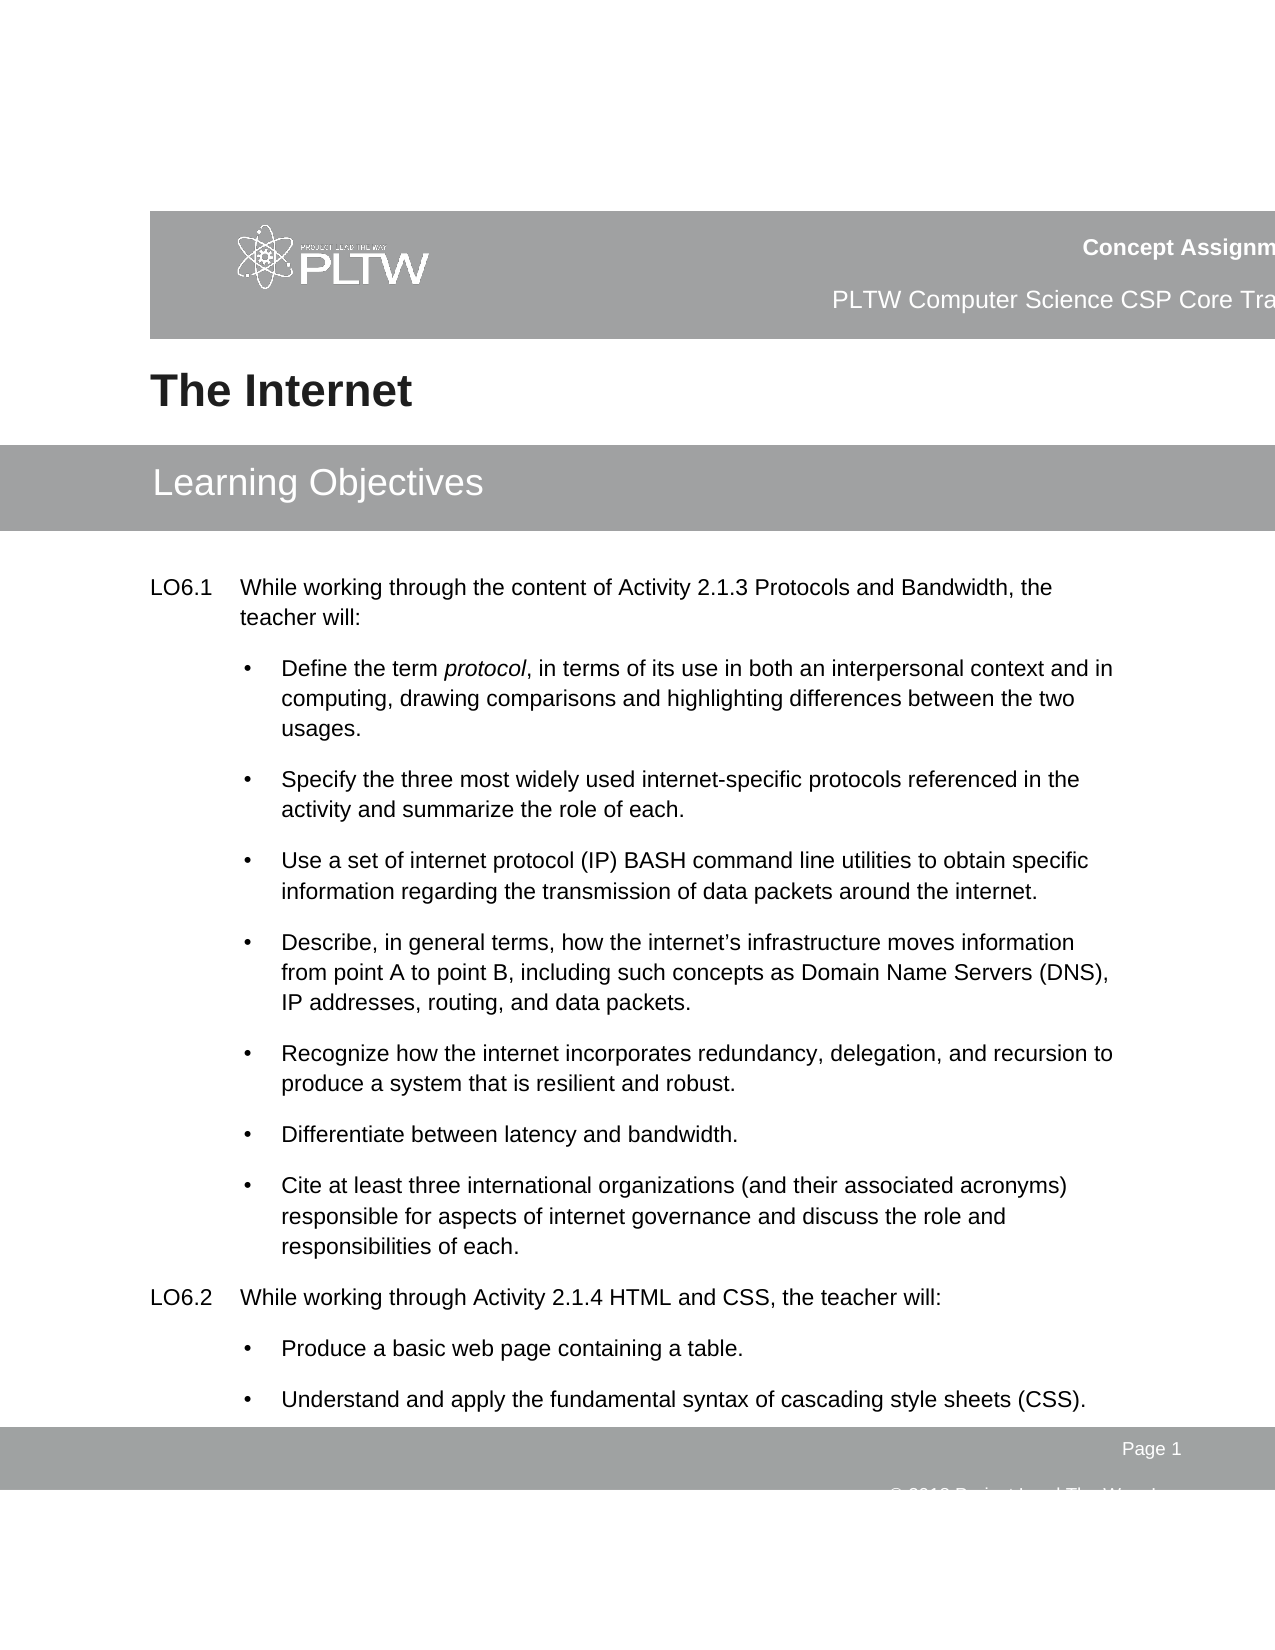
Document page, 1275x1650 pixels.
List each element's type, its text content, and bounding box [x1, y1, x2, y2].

list Produce a basic web page containing a table. [244, 1335, 1125, 1361]
list Understand and apply the fundamental syntax of cascading style sheets (CSS). [244, 1386, 1125, 1412]
text LO6.2 While working through Activity 2.1.4 HTML and CSS, the teacher will: [150, 1284, 1125, 1310]
list Differentiate between latency and bandwidth. [244, 1121, 1125, 1148]
list Specify the three most widely used internet-specific protocols referenced in the activity and summarize the role of each. [244, 766, 1125, 823]
list Define the term protocol, in terms of its use in both an interpersonal context and in computing, drawing comparisons and highlighting differences between the two usages. [244, 655, 1125, 741]
list Describe, in general terms, how the internet’s infrastructure moves information from point A to point B, including such concepts as Domain Name Servers (DNS), IP addresses, routing, and data packets. [244, 929, 1125, 1015]
list Use a set of internet protocol (IP) BASH command line utilities to obtain specific information regarding the transmission of data packets around the internet. [244, 847, 1125, 904]
subtitle The Internet [150, 364, 1125, 417]
list Cite at least three international organizations (and their associated acronyms) responsible for aspects of internet governance and discuss the role and responsibilities of each. [244, 1172, 1125, 1259]
picture [237, 225, 429, 289]
table_header [0, 445, 140, 531]
list Recognize how the internet incorporates redundancy, delegation, and recursion to produce a system that is resilient and robust. [244, 1040, 1125, 1097]
table_header Concept Assignment 6 PLTW Computer Science CSP Core Training [300, 211, 1275, 339]
table_header [150, 211, 300, 339]
picture [0, 1427, 1275, 1490]
text LO6.1 While working through the content of Activity 2.1.3 Protocols and Bandwidth, the teacher will: [150, 573, 1125, 630]
table_header Learning Objectives [140, 445, 1275, 531]
